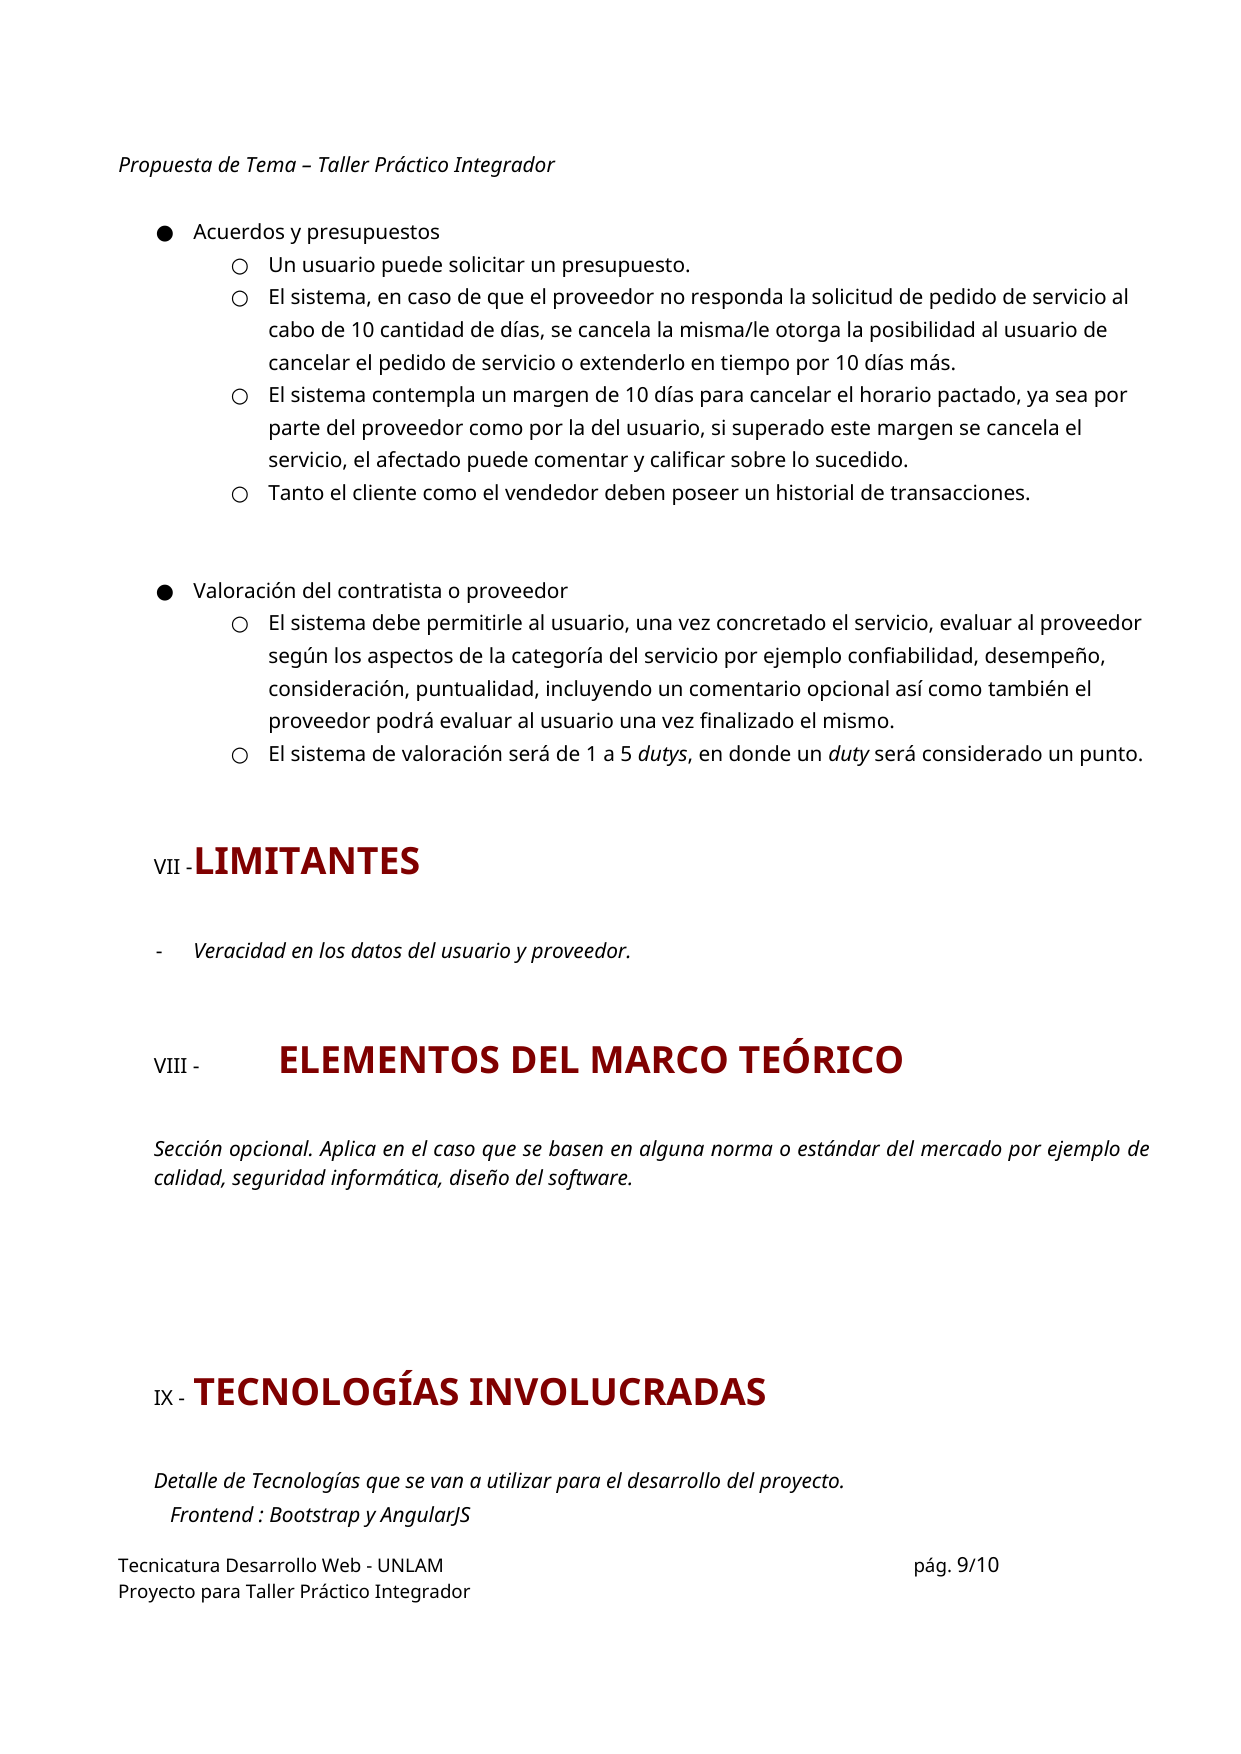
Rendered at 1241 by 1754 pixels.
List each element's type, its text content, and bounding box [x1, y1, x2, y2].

list Valoración del contratista o proveedor [156, 576, 1152, 604]
text Sección opcional. Aplica en el caso que se basen en alguna norma o estándar del mercado por ejemplo de calidad, seguridad informática, diseño del software. [153, 1134, 1152, 1191]
list El sistema, en caso de que el proveedor no responda la solicitud de pedido de servicio al cabo de 10 cantidad de días, se cancela la misma/le otorga la posibilidad al usuario de cancelar el pedido de servicio o extenderlo en tiempo por 10 días más. [231, 282, 1152, 376]
list El sistema debe permitirle al usuario, una vez concretado el servicio, evaluar al proveedor según los aspectos de la categoría del servicio por ejemplo confiabilidad, desempeño, consideración, puntualidad, incluyendo un comentario opcional así como también el proveedor podrá evaluar al usuario una vez finalizado el mismo. [231, 608, 1152, 735]
list Un usuario puede solicitar un presupuesto. [231, 250, 1152, 278]
list Acuerdos y presupuestos [156, 217, 1152, 246]
text Detalle de Tecnologías que se van a utilizar para el desarrollo del proyecto. [118, 1466, 1152, 1494]
list LIMITANTES [118, 835, 1152, 886]
list TECNOLOGÍAS INVOLUCRADAS [118, 1365, 1152, 1416]
text Frontend : Bootstrap y AngularJS [118, 1501, 1152, 1529]
list El sistema contempla un margen de 10 días para cancelar el horario pactado, ya sea por parte del proveedor como por la del usuario, si superado este margen se cancela el servicio, el afectado puede comentar y calificar sobre lo sucedido. [231, 380, 1152, 474]
list Tanto el cliente como el vendedor deben poseer un historial de transacciones. [231, 478, 1152, 507]
list El sistema de valoración será de 1 a 5 dutys, en donde un duty será considerado un punto. [231, 739, 1152, 767]
list Veracidad en los datos del usuario y proveedor. [156, 936, 1152, 964]
list ELEMENTOS DEL MARCO TEÓRICO [118, 1033, 1152, 1084]
